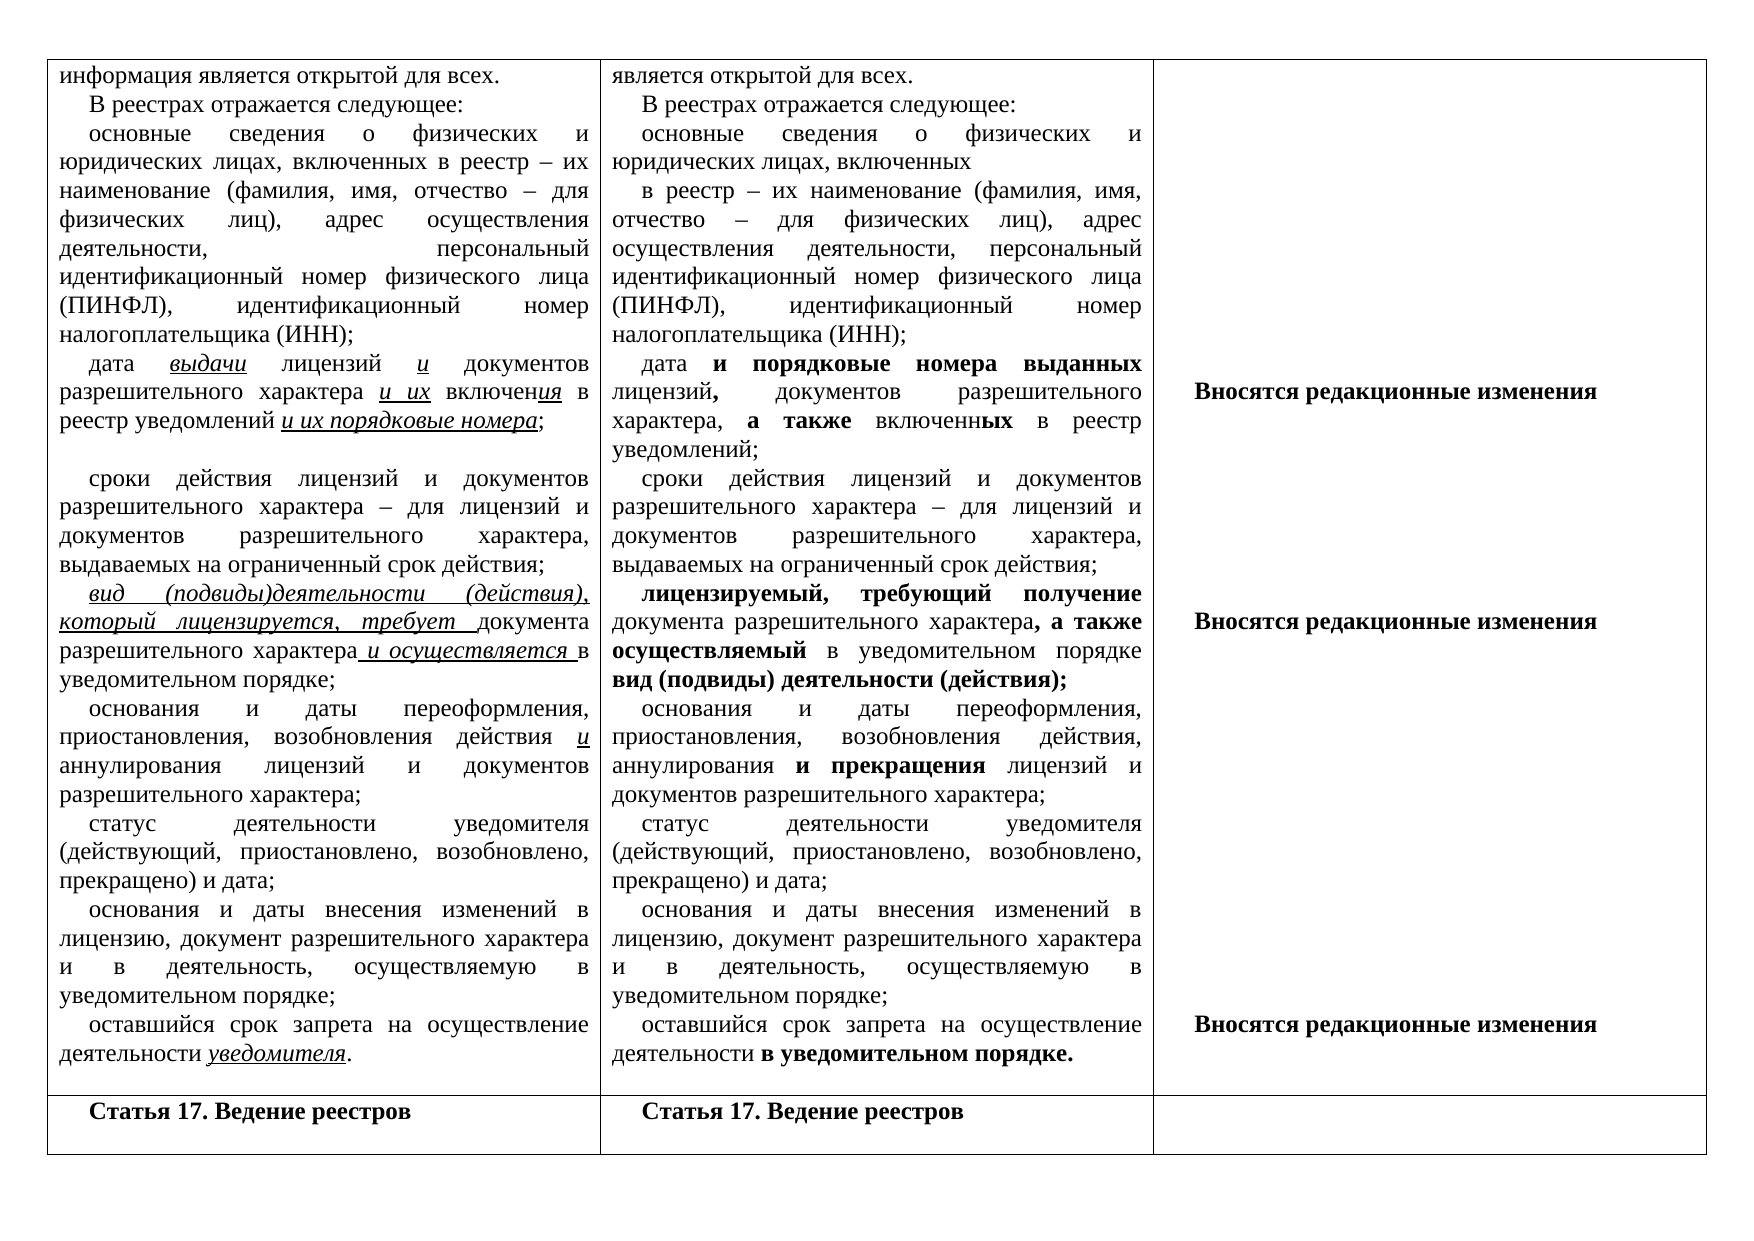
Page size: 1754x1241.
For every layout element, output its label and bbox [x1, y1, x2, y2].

table_cell [1154, 1096, 1706, 1154]
table_cell [48, 60, 600, 1095]
table_cell [48, 1096, 600, 1154]
table_cell [601, 1096, 1153, 1154]
table_cell [601, 60, 1153, 1095]
table_cell [1154, 60, 1706, 1095]
